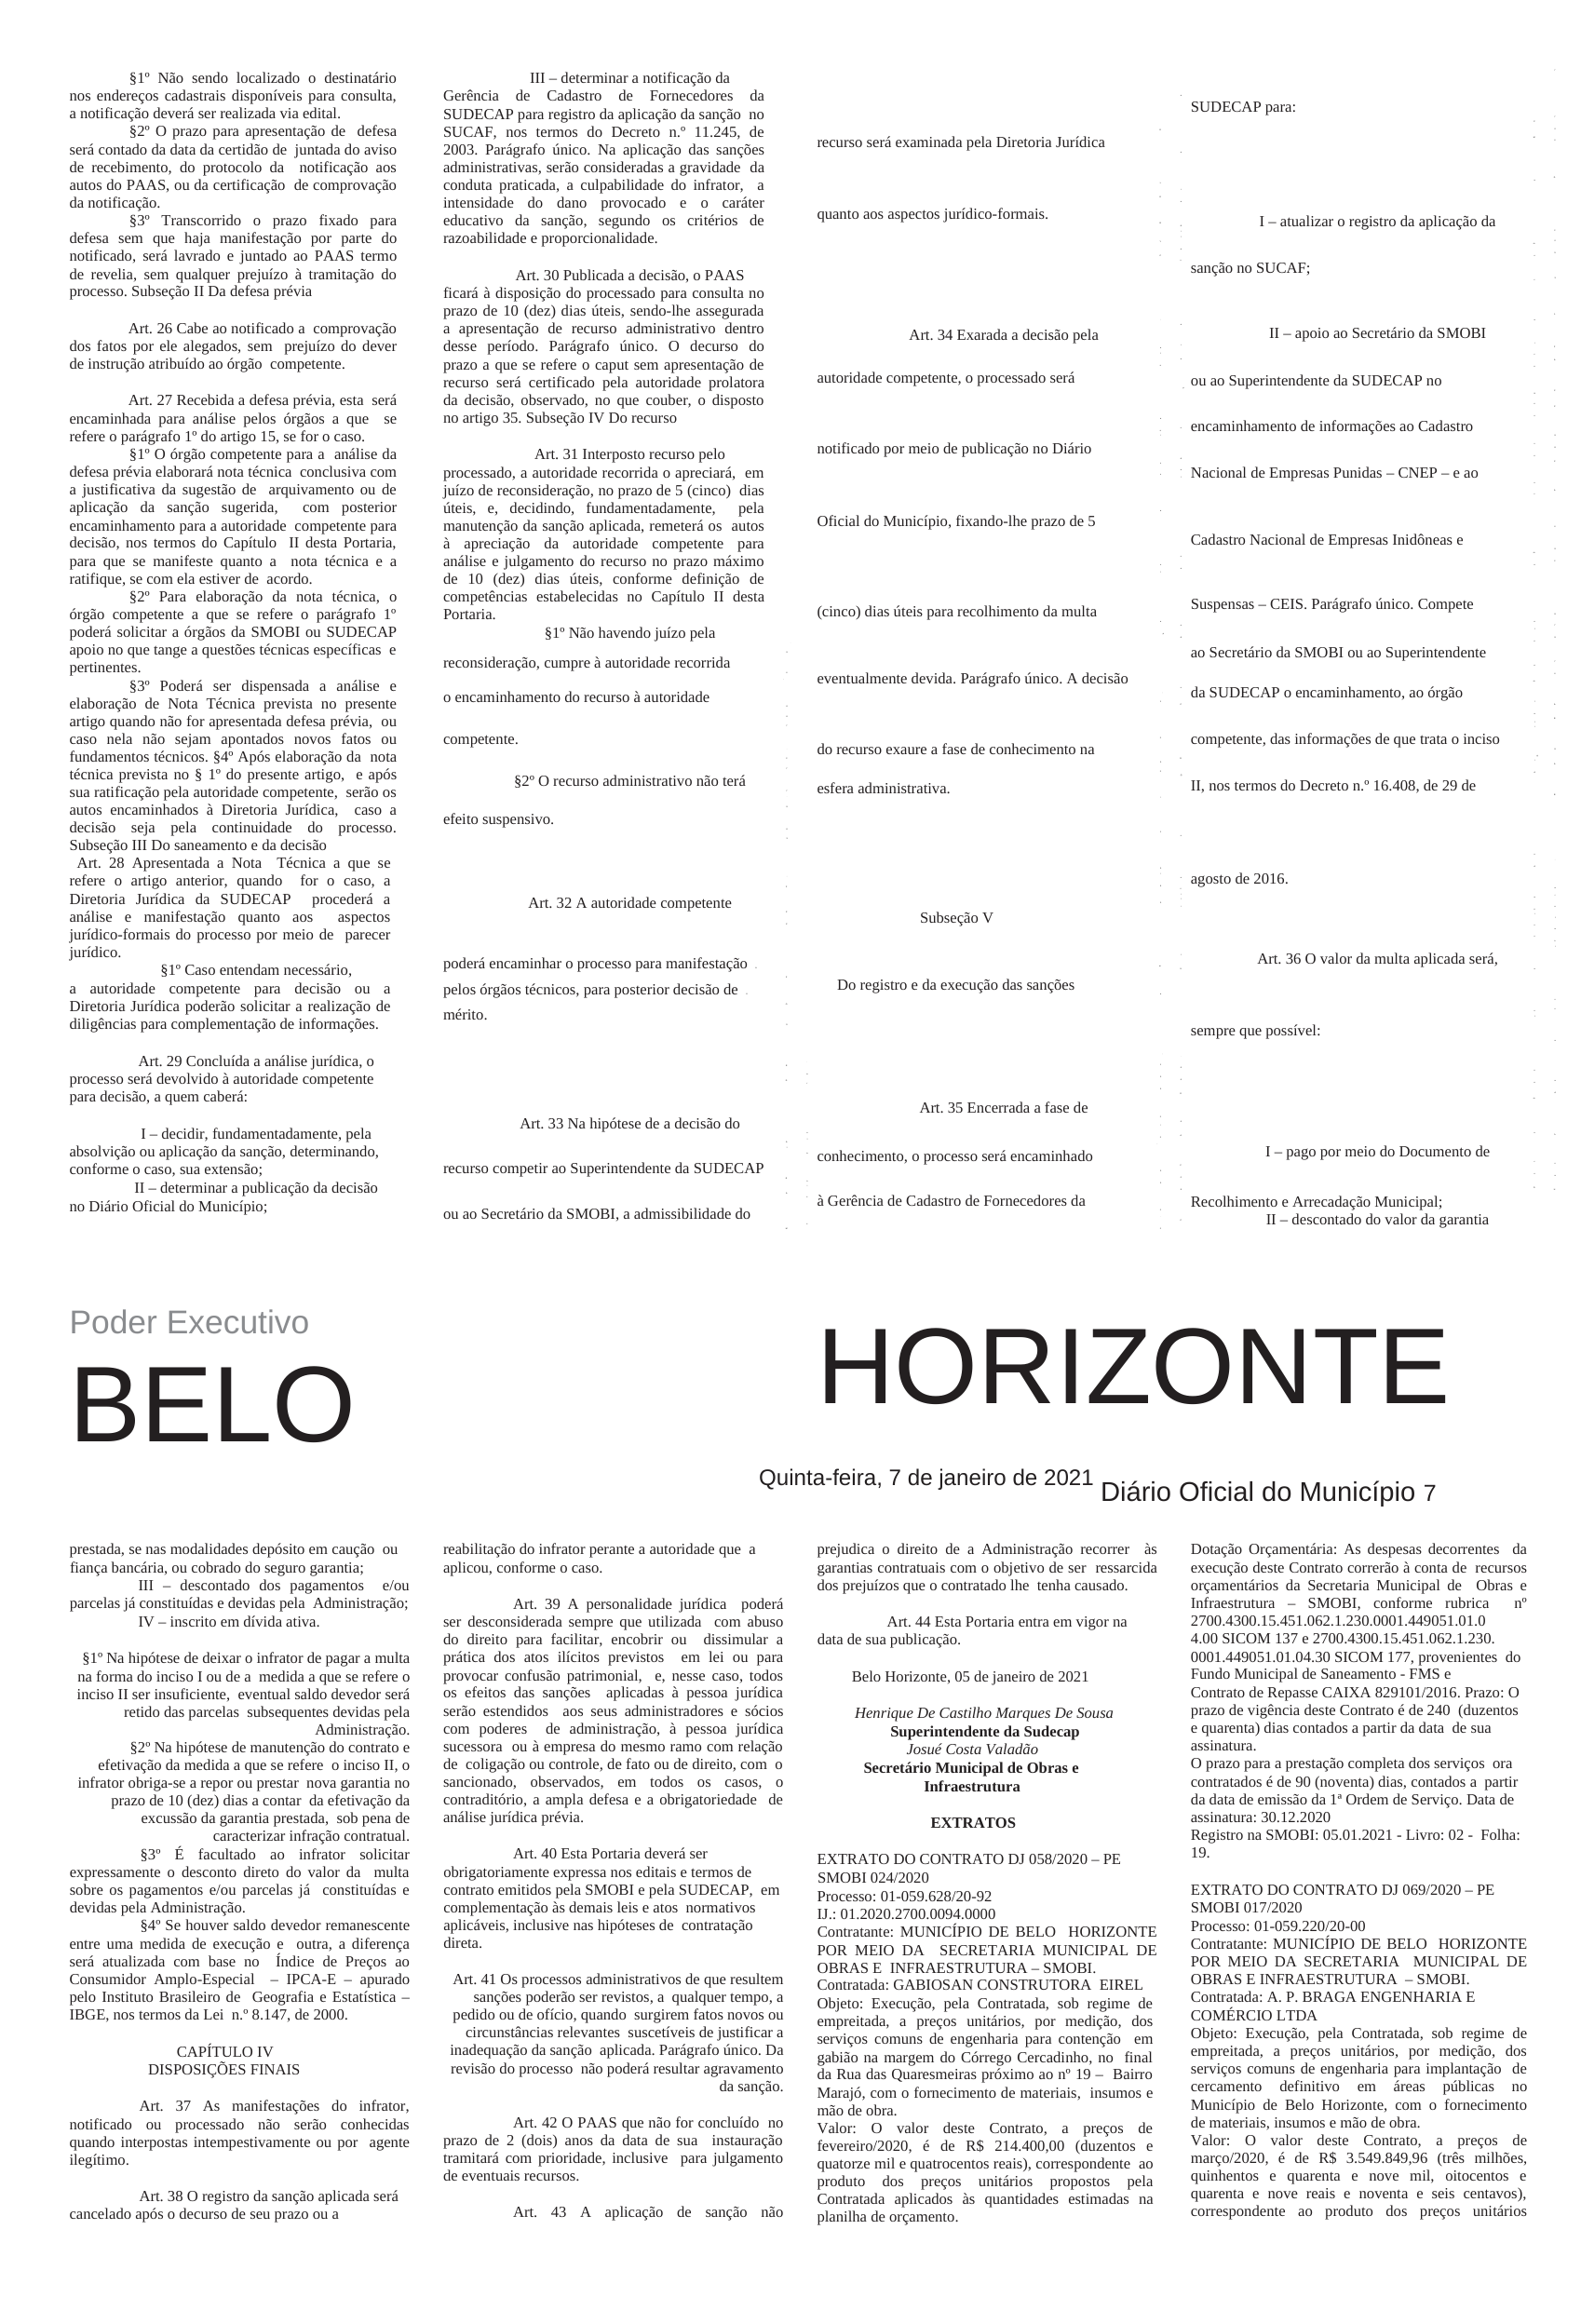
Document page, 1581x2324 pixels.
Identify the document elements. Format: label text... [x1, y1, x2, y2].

text I – decidir, fundamentadamente, pela [69, 1125, 443, 1142]
text Contrato de Repasse CAIXA 829101/2016. Prazo: O prazo de vigência deste Contrato é de 240 (duzentos e quarenta) dias contados a partir da data de sua assinatura. [1191, 1683, 1527, 1754]
text Art. 27 Recebida a defesa prévia, esta será encaminhada para análise pelos órgãos a que se refere o parágrafo 1º do artigo 15, se for o caso. [69, 392, 397, 445]
text Do registro e da execução das sanções [837, 976, 1191, 993]
text Objeto: Execução, pela Contratada, sob regime de empreitada, a preços unitários, por medição, dos serviços comuns de engenharia para contenção em gabião na margem do Córrego Cercadinho, no final da Rua das Quaresmeiras próximo ao nº 19 – Bairro Marajó, com o fornecimento de materiais, insumos e mão de obra. [817, 1994, 1154, 2119]
text a autoridade competente para decisão ou a Diretoria Jurídica poderão solicitar a realização de diligências para complementação de informações. [69, 980, 391, 1033]
text agosto de 2016. [1191, 870, 1564, 887]
text §2º O recurso administrativo não terá [443, 772, 817, 790]
text §1º O órgão competente para a análise da defesa prévia elaborará nota técnica conclusiva com a justificativa da sugestão de arquivamento ou de aplicação da sanção sugerida, com posterior encaminhamento para a autoridade competente para decisão, nos termos do Capítulo II desta Portaria, para que se manifeste quanto a nota técnica e a ratifique, se com ela estiver de acordo. [69, 445, 397, 588]
text Josué Costa Valadão [906, 1740, 1191, 1758]
text Suspensas – CEIS. Parágrafo único. Compete [1191, 595, 1564, 613]
text CAPÍTULO IV [176, 2042, 443, 2061]
text notificado por meio de publicação no Diário [817, 439, 1191, 457]
text absolvição ou aplicação da sanção, determinando, conforme o caso, sua extensão; [69, 1142, 391, 1178]
text Art. 32 A autoridade competente [443, 893, 817, 911]
text Processo: 01-059.628/20-92 [817, 1886, 1191, 1905]
text I – atualizar o registro da aplicação da [1191, 212, 1564, 230]
text Art. 41 Os processos administrativos de que resultem sanções poderão ser revistos, a qualquer tempo, a pedido ou de ofício, quando surgirem fatos novos ou circunstâncias relevantes suscetíveis de justificar a inadequação da sanção aplicada. Parágrafo único. Da revisão do processo não poderá resultar agravamento da sanção. [443, 1970, 784, 2094]
text Contratada: A. P. BRAGA ENGENHARIA E COMÉRCIO LTDA [1191, 1989, 1527, 2024]
text da SUDECAP o encaminhamento, ao órgão [1191, 682, 1564, 701]
text (cinco) dias úteis para recolhimento da multa [817, 602, 1191, 620]
text Art. 38 O registro da sanção aplicada será cancelado após o decurso de seu prazo ou a reabilitação do infrator perante a autoridade que a aplicou, conforme o caso. [69, 2187, 410, 2223]
text II – apoio ao Secretário da SMOBI [1191, 324, 1564, 342]
text Art. 26 Cabe ao notificado a comprovação dos fatos por ele alegados, sem prejuízo do dever de instrução atribuído ao órgão competente. [69, 319, 397, 372]
text conhecimento, o processo será encaminhado [817, 1146, 1191, 1165]
text ficará à disposição do processado para consulta no prazo de 10 (dez) dias úteis, sendo-lhe assegurada a apresentação de recurso administrativo dentro desse período. Parágrafo único. O decurso do prazo a que se refere o caput sem apresentação de recurso será certificado pela autoridade prolatora da decisão, observado, no que couber, o disposto no artigo 35. Subseção IV Do recurso [443, 284, 764, 426]
text Art. 37 As manifestações do infrator, notificado ou processado não serão conhecidas quando interpostas intempestivamente ou por agente ilegítimo. [69, 2098, 410, 2169]
text Art. 43 A aplicação de sanção não prejudica o direito de a Administração recorrer às garantias contratuais com o objetivo de ser ressarcida dos prejuízos que o contratado lhe tenha causado. [817, 1541, 1157, 1594]
text Art. 44 Esta Portaria entra em vigor na data de sua publicação. [818, 1613, 1154, 1648]
text Art. 36 O valor da multa aplicada será, [1191, 950, 1564, 967]
text Contratada: GABIOSAN CONSTRUTORA EIREL [817, 1977, 1153, 1994]
text quanto aos aspectos jurídico-formais. [817, 205, 1191, 223]
text Belo Horizonte, 05 de janeiro de 2021 [851, 1668, 1191, 1685]
text III – determinar a notificação da [443, 69, 817, 87]
text §2º Para elaboração da nota técnica, o órgão competente a que se refere o parágrafo 1º poderá solicitar a órgãos da SMOBI ou SUDECAP apoio no que tange a questões técnicas específicas e pertinentes. [69, 588, 397, 676]
text III – descontado dos pagamentos e/ou parcelas já constituídas e devidas pela Administração; [69, 1576, 410, 1612]
text Poder Executivo [69, 1303, 817, 1340]
text recurso será examinada pela Diretoria Jurídica [817, 133, 1191, 151]
text à Gerência de Cadastro de Fornecedores da [817, 1192, 1191, 1209]
text II – descontado do valor da garantia [1191, 1210, 1564, 1228]
text Infraestrutura [924, 1777, 1191, 1795]
text Contratante: MUNICÍPIO DE BELO HORIZONTE POR MEIO DA SECRETARIA MUNICIPAL DE OBRAS E INFRAESTRUTURA – SMOBI. [1191, 1935, 1527, 1988]
text Valor: O valor deste Contrato, a preços de fevereiro/2020, é de R$ 214.400,00 (duzentos e quatorze mil e quatrocentos reais), correspondente ao produto dos preços unitários propostos pela Contratada aplicados às quantidades estimadas na planilha de orçamento. [817, 2119, 1154, 2225]
text efeito suspensivo. [443, 810, 817, 828]
text autoridade competente, o processado será [817, 369, 1191, 386]
text IV – inscrito em dívida ativa. [138, 1613, 443, 1630]
text Art. 42 O PAAS que não for concluído no prazo de 2 (dois) anos da data de sua instauração tramitará com prioridade, inclusive para julgamento de eventuais recursos. [443, 2114, 784, 2184]
text Art. 28 Apresentada a Nota Técnica a que se refere o artigo anterior, quando for o caso, a Diretoria Jurídica da SUDECAP procederá a análise e manifestação quanto aos aspectos jurídico-formais do processo por meio de parecer jurídico. [69, 854, 391, 961]
text Recolhimento e Arrecadação Municipal; [1191, 1193, 1564, 1210]
text Henrique De Castilho Marques De Sousa Superintendente da Sudecap [841, 1705, 1129, 1739]
text BELO HORIZONTE [69, 1303, 1564, 1464]
text I – pago por meio do Documento de [1191, 1142, 1564, 1160]
text eventualmente devida. Parágrafo único. A decisão [817, 669, 1191, 687]
text §1º Caso entendam necessário, [69, 961, 443, 979]
text reconsideração, cumpre à autoridade recorrida [443, 654, 817, 671]
text EXTRATO DO CONTRATO DJ 058/2020 – PE SMOBI 024/2020 [817, 1851, 1157, 1886]
text mérito. [443, 1006, 817, 1023]
text Art. 30 Publicada a decisão, o PAAS [443, 266, 817, 284]
text ou ao Superintendente da SUDECAP no [1191, 372, 1564, 389]
text no Diário Oficial do Município; [69, 1197, 443, 1215]
text DISPOSIÇÕES FINAIS [148, 2061, 443, 2078]
text Subseção V [920, 909, 1191, 926]
text esfera administrativa. [817, 778, 1191, 797]
text §1º Na hipótese de deixar o infrator de pagar a multa na forma do inciso I ou de a medida a que se refere o inciso II ser insuficiente, eventual saldo devedor será retido das parcelas subsequentes devidas pela Administração. [69, 1649, 410, 1738]
text §3º Transcorrido o prazo fixado para defesa sem que haja manifestação por parte do notificado, será lavrado e juntado ao PAAS termo de revelia, sem qualquer prejuízo à tramitação do processo. Subseção II Da defesa prévia [69, 211, 397, 300]
text ou ao Secretário da SMOBI, a admissibilidade do [443, 1205, 817, 1223]
text Art. 29 Concluída a análise jurídica, o [69, 1051, 443, 1070]
text do recurso exaure a fase de conhecimento na [817, 739, 1191, 757]
text encaminhamento de informações ao Cadastro [1191, 417, 1564, 435]
text competente. [443, 730, 817, 748]
text §3º Poderá ser dispensada a análise e elaboração de Nota Técnica prevista no presente artigo quando não for apresentada defesa prévia, ou caso nela não sejam apontados novos fatos ou fundamentos técnicos. §4º Após elaboração da nota técnica prevista no § 1º do presente artigo, e após sua ratificação pela autoridade competente, serão os autos encaminhados à Diretoria Jurídica, caso a decisão seja pela continuidade do processo. Subseção III Do saneamento e da decisão [69, 677, 397, 854]
text Art. 38 O registro da sanção aplicada será cancelado após o decurso de seu prazo ou a reabilitação do infrator perante a autoridade que a aplicou, conforme o caso. [443, 1541, 784, 1576]
text o encaminhamento do recurso à autoridade [443, 687, 817, 706]
text prestada, se nas modalidades depósito em caução ou fiança bancária, ou cobrado do seguro garantia; [69, 1541, 410, 1576]
text Oficial do Município, fixando-lhe prazo de 5 [817, 512, 1191, 530]
text sempre que possível: [1191, 1021, 1564, 1039]
text Art. 39 A personalidade jurídica poderá ser desconsiderada sempre que utilizada com abuso do direito para facilitar, encobrir ou dissimular a prática dos atos ilícitos previstos em lei ou para provocar confusão patrimonial, e, nesse caso, todos os efeitos das sanções aplicadas à pessoa jurídica serão estendidos aos seus administradores e sócios com poderes de administração, à pessoa jurídica sucessora ou à empresa do mesmo ramo com relação de coligação ou controle, de fato ou de direito, com o sancionado, observados, em todos os casos, o contraditório, a ampla defesa e a obrigatoriedade de análise jurídica prévia. [443, 1595, 784, 1826]
text O prazo para a prestação completa dos serviços ora contratados é de 90 (noventa) dias, contados a partir da data de emissão da 1ª Ordem de Serviço. Data de assinatura: 30.12.2020 [1191, 1755, 1527, 1826]
text §4º Se houver saldo devedor remanescente entre uma medida de execução e outra, a diferença será atualizada com base no Índice de Preços ao Consumidor Amplo-Especial – IPCA-E – apurado pelo Instituto Brasileiro de Geografia e Estatística – IBGE, nos termos da Lei n.º 8.147, de 2000. [69, 1917, 410, 2023]
text processado, a autoridade recorrida o apreciará, em juízo de reconsideração, no prazo de 5 (cinco) dias úteis, e, decidindo, fundamentadamente, pela manutenção da sanção aplicada, remeterá os autos à apreciação da autoridade competente para análise e julgamento do recurso no prazo máximo de 10 (dez) dias úteis, conforme definição de competências estabelecidas no Capítulo II desta Portaria. [443, 464, 764, 623]
text II – determinar a publicação da decisão [69, 1179, 443, 1196]
text §3º É facultado ao infrator solicitar expressamente o desconto direto do valor da multa sobre os pagamentos e/ou parcelas já constituídas e devidas pela Administração. [69, 1845, 410, 1916]
text Quinta-feira, 7 de janeiro de 2021 Diário Oficial do Município 7 [69, 1465, 1436, 1509]
text Contratante: MUNICÍPIO DE BELO HORIZONTE POR MEIO DA SECRETARIA MUNICIPAL DE OBRAS E INFRAESTRUTURA – SMOBI. [817, 1924, 1157, 1977]
text Processo: 01-059.220/20-00 [1191, 1916, 1564, 1935]
text §1º Não havendo juízo pela [443, 624, 817, 642]
text 4.00 SICOM 137 e 2700.4300.15.451.062.1.230. 0001.449051.01.04.30 SICOM 177, provenientes do Fundo Municipal de Saneamento - FMS e [1191, 1629, 1527, 1682]
text Gerência de Cadastro de Fornecedores da SUDECAP para registro da aplicação da sanção no SUCAF, nos termos do Decreto n.º 11.245, de 2003. Parágrafo único. Na aplicação das sanções administrativas, serão consideradas a gravidade da conduta praticada, a culpabilidade do infrator, a intensidade do dano provocado e o caráter educativo da sanção, segundo os critérios de razoabilidade e proporcionalidade. [443, 88, 764, 247]
text EXTRATOS [930, 1814, 1191, 1831]
text §2º O prazo para apresentação de defesa será contado da data da certidão de juntada do aviso de recebimento, do protocolo da notificação aos autos do PAAS, ou da certificação de comprovação da notificação. [69, 123, 397, 211]
text pelos órgãos técnicos, para posterior decisão de U [443, 980, 787, 998]
text sanção no SUCAF; [1191, 259, 1564, 277]
text IJ.: 01.2020.2700.0094.0000 [817, 1905, 1191, 1923]
text Registro na SMOBI: 05.01.2021 - Livro: 02 - Folha: 19. [1191, 1826, 1527, 1861]
text competente, das informações de que trata o inciso [1191, 730, 1564, 748]
text Dotação Orçamentária: As despesas decorrentes da execução deste Contrato correrão à conta de recursos orçamentários da Secretaria Municipal de Obras e Infraestrutura – SMOBI, conforme rubrica nº 2700.4300.15.451.062.1.230.0001.449051.01.0 [1191, 1541, 1527, 1629]
text Cadastro Nacional de Empresas Inidôneas e [1191, 530, 1564, 547]
text Art. 35 Encerrada a fase de [817, 1099, 1191, 1116]
text processo será devolvido à autoridade competente para decisão, a quem caberá: [69, 1070, 391, 1105]
text Art. 40 Esta Portaria deverá ser obrigatoriamente expressa nos editais e termos de contrato emitidos pela SMOBI e pela SUDECAP, em complementação às demais leis e atos normativos aplicáveis, inclusive nas hipóteses de contratação direta. [443, 1844, 784, 1952]
text ao Secretário da SMOBI ou ao Superintendente [1191, 643, 1564, 661]
text Nacional de Empresas Punidas – CNEP – e ao [1191, 464, 1564, 481]
text §2º Na hipótese de manutenção do contrato e efetivação da medida a que se refere o inciso II, o infrator obriga-se a repor ou prestar nova garantia no prazo de 10 (dez) dias a contar da efetivação da excussão da garantia prestada, sob pena de caracterizar infração contratual. [69, 1738, 410, 1844]
text §1º Não sendo localizado o destinatário nos endereços cadastrais disponíveis para consulta, a notificação deverá ser realizada via edital. [69, 69, 397, 122]
text SUDECAP para: [1191, 98, 1564, 115]
text Secretário Municipal de Obras e [863, 1759, 1191, 1777]
text Objeto: Execução, pela Contratada, sob regime de empreitada, a preços unitários, por medição, dos serviços comuns de engenharia para implantação de cercamento definitivo em áreas públicas no Município de Belo Horizonte, com o fornecimento de materiais, insumos e mão de obra. [1191, 2024, 1527, 2130]
text recurso competir ao Superintendente da SUDECAP [443, 1159, 817, 1177]
text Art. 34 Exarada a decisão pela [817, 326, 1191, 344]
text poderá encaminhar o processo para manifestação A [443, 954, 787, 972]
text Art. 33 Na hipótese de a decisão do [443, 1115, 817, 1132]
text EXTRATO DO CONTRATO DJ 069/2020 – PE SMOBI 017/2020 [1191, 1881, 1527, 1916]
text Art. 31 Interposto recurso pelo [443, 445, 817, 463]
text II, nos termos do Decreto n.º 16.408, de 29 de [1191, 776, 1564, 794]
